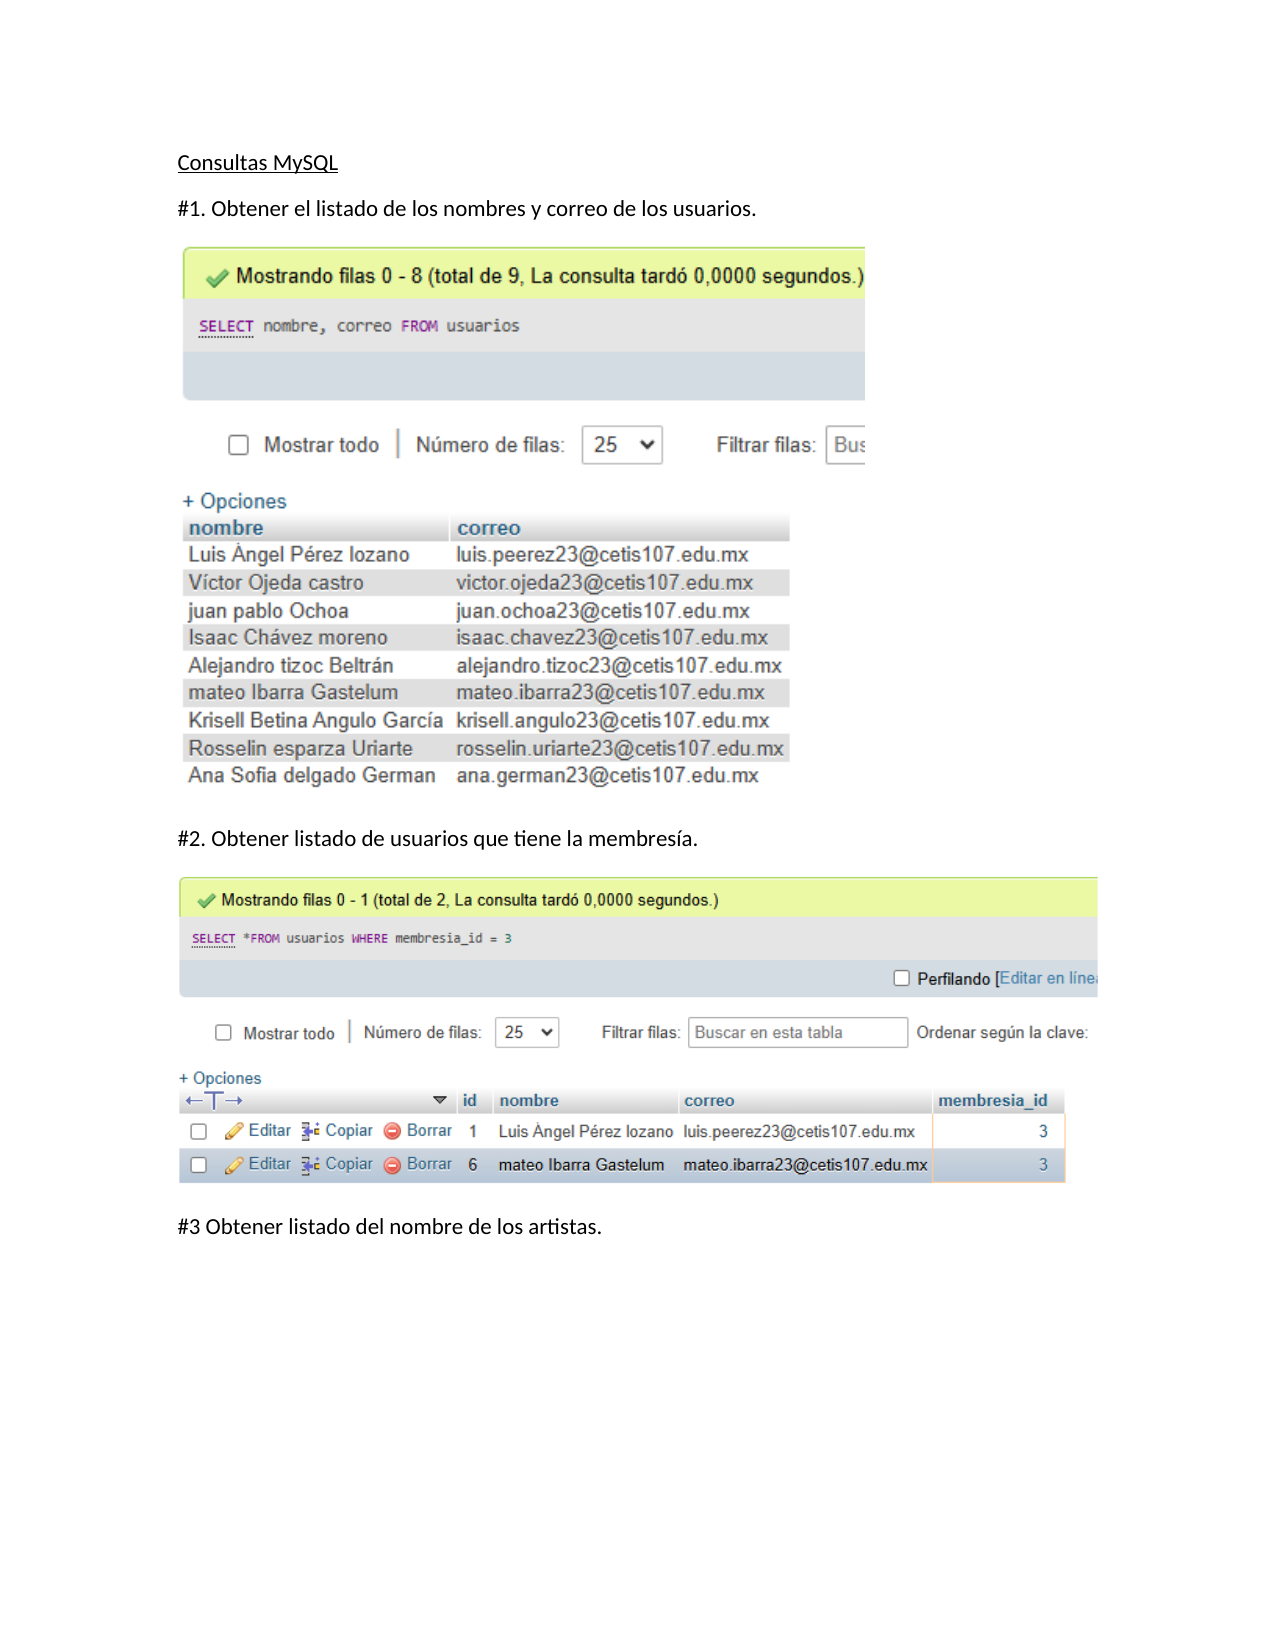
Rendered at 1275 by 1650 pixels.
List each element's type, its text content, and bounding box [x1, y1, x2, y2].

picture [177, 241, 865, 806]
picture [177, 871, 1098, 1193]
text #3 Obtener listado del nombre de los artistas. [177, 1212, 1098, 1240]
text Consultas MySQL [177, 148, 1098, 176]
text #1. Obtener el listado de los nombres y correo de los usuarios. [177, 194, 1098, 222]
text #2. Obtener listado de usuarios que tiene la membresía. [177, 824, 1098, 852]
